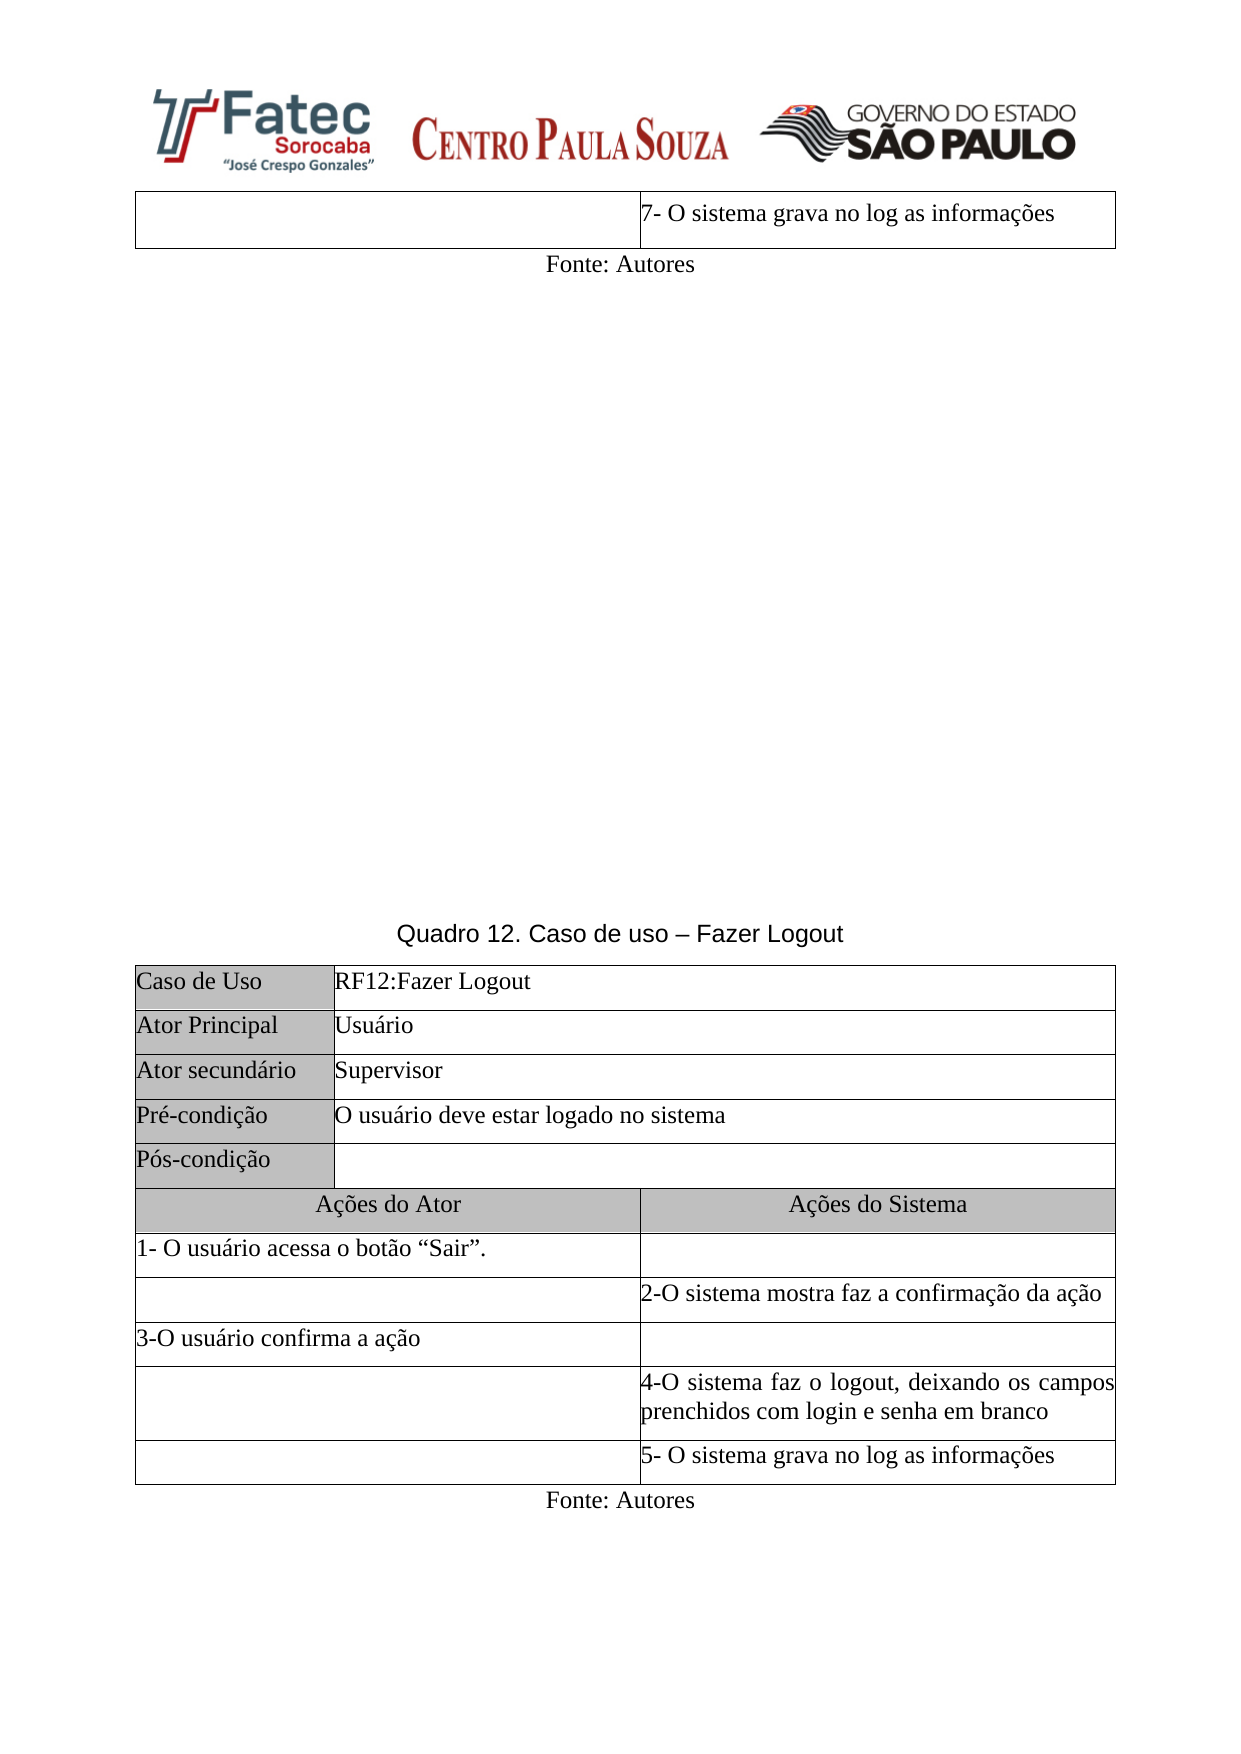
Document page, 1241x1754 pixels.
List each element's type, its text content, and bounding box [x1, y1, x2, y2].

table_cell Pós-condição [136, 1144, 334, 1188]
table_cell [641, 1234, 1115, 1277]
text Fonte: Autores [135, 1485, 1105, 1514]
picture [135, 73, 1079, 191]
table_cell O usuário deve estar logado no sistema [335, 1100, 1115, 1143]
table_cell [136, 1367, 640, 1439]
table_cell [335, 1144, 1115, 1188]
table_cell 2-O sistema mostra faz a confirmação da ação [641, 1278, 1115, 1322]
table_header RF12:Fazer Logout [335, 966, 1115, 1009]
table_cell 3-O usuário confirma a ação [136, 1323, 640, 1366]
table_cell 4-O sistema faz o logout, deixando os campos prenchidos com login e senha em branco [641, 1367, 1115, 1439]
table_cell 5- O sistema grava no log as informações [641, 1441, 1115, 1484]
table_cell [136, 1278, 640, 1322]
table_cell 1- O usuário acessa o botão “Sair”. [136, 1234, 640, 1277]
table_cell Ações do Ator [136, 1189, 640, 1232]
table_header Caso de Uso [136, 966, 334, 1009]
text Quadro 12. Caso de uso – Fazer Logout [135, 919, 1105, 948]
table_cell [136, 192, 640, 248]
text Fonte: Autores [135, 249, 1105, 277]
table_cell Ações do Sistema [641, 1189, 1115, 1232]
table_cell [136, 1441, 640, 1484]
table_cell Ator secundário [136, 1055, 334, 1099]
table_cell Usuário [335, 1011, 1115, 1054]
table_cell Ator Principal [136, 1011, 334, 1054]
table_cell Supervisor [335, 1055, 1115, 1099]
table_cell Pré-condição [136, 1100, 334, 1143]
table_cell [641, 1323, 1115, 1366]
table_cell 7- O sistema grava no log as informações [641, 192, 1115, 248]
